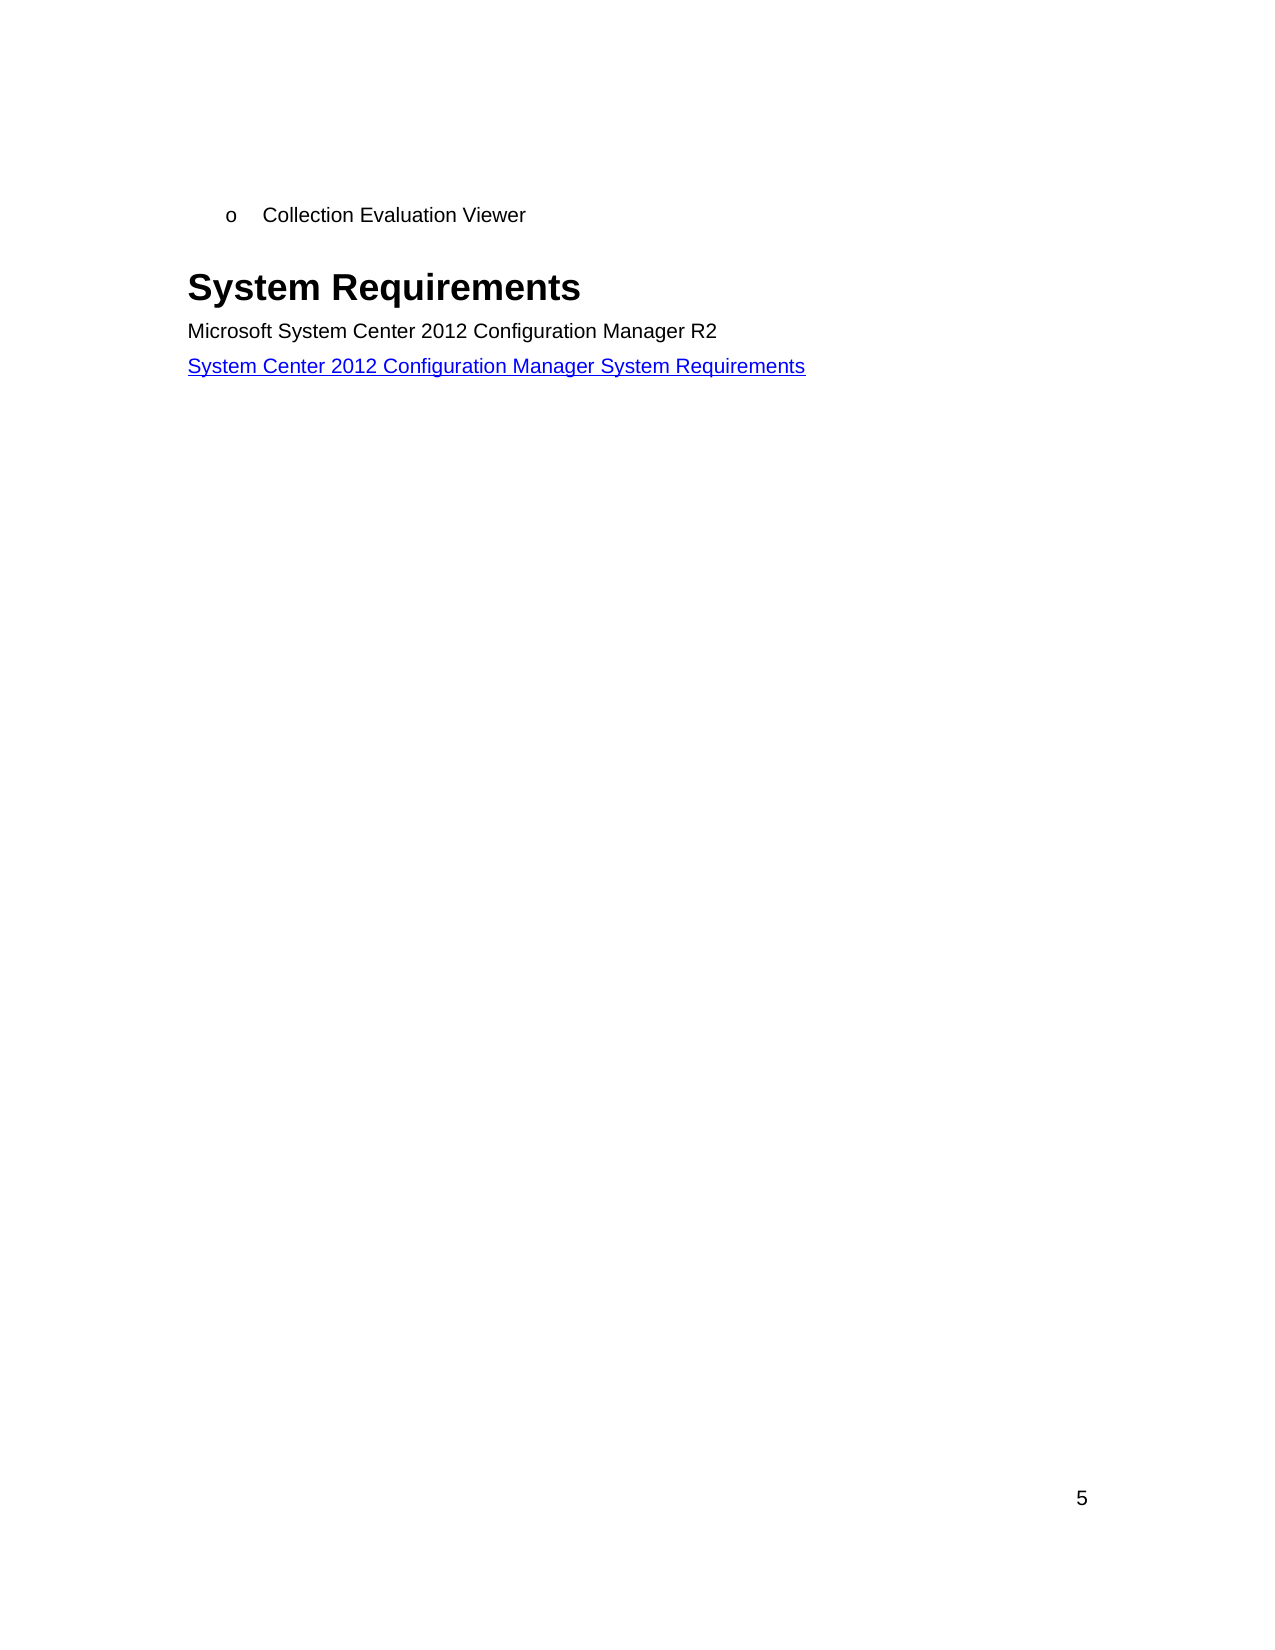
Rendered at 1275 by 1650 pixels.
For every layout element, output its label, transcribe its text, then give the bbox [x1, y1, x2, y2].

text System Center 2012 Configuration Manager System Requirements [187, 350, 1087, 379]
subtitle System Requirements [187, 266, 1087, 309]
list Collection Evaluation Viewer [225, 199, 1087, 228]
text Microsoft System Center 2012 Configuration Manager R2 [187, 315, 1087, 344]
